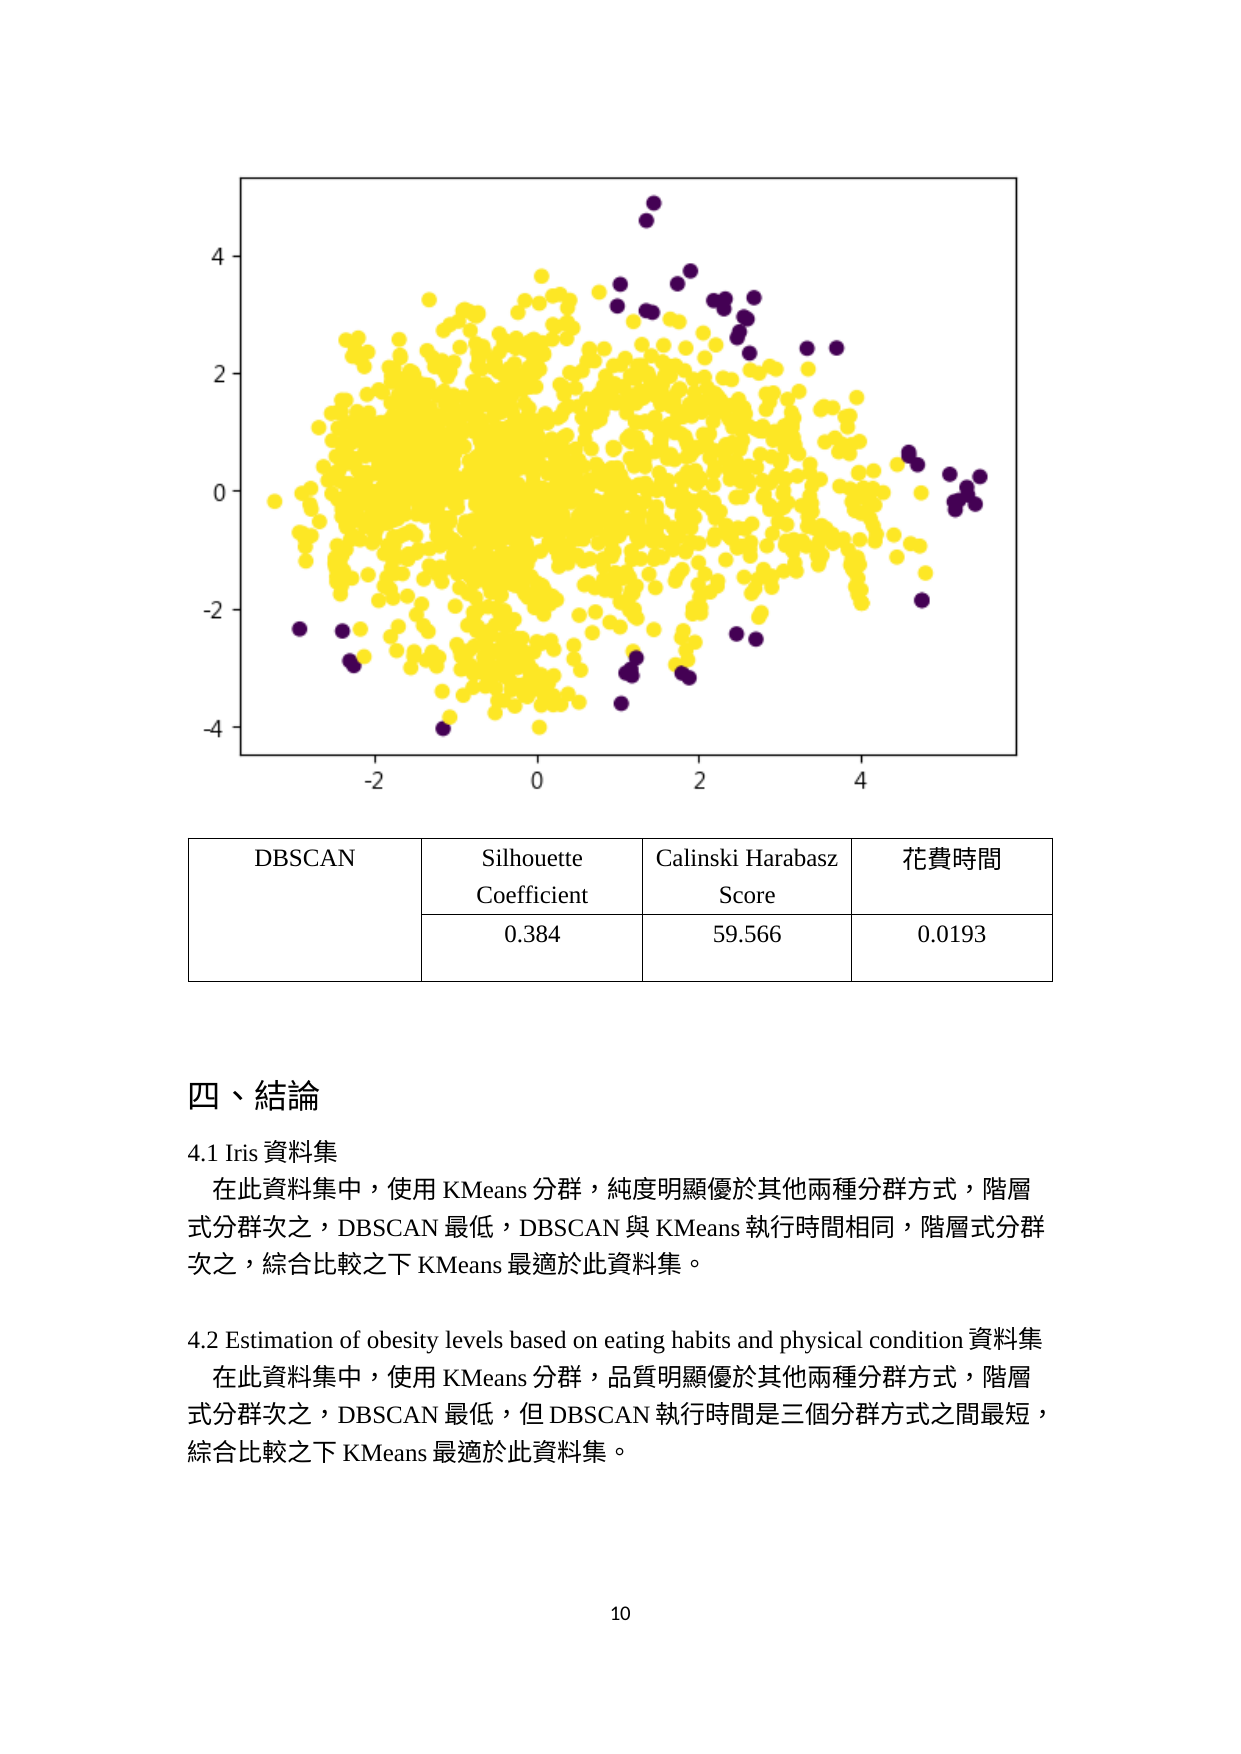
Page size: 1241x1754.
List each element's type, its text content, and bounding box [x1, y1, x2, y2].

picture [187, 162, 1030, 811]
text 4.1 Iris資料集 [187, 1132, 1053, 1169]
text 在此資料集中，使用KMeans分群，品質明顯優於其他兩種分群方式，階層式分群次之，DBSCAN最低，但DBSCAN執行時間是三個分群方式之間最短，綜合比較之下KMeans最適於此資料集。 [187, 1357, 1053, 1469]
table_header 花費時間 [852, 839, 1052, 913]
text 四、結論 [187, 1057, 1053, 1132]
table_header DBSCAN [189, 839, 421, 981]
table_cell 0.384 [422, 915, 642, 981]
table_header Silhouette Coefficient [422, 839, 642, 913]
table_header Calinski Harabasz Score [643, 839, 851, 913]
text 4.2 Estimation of obesity levels based on eating habits and physical condition資料集 [187, 1319, 1053, 1357]
table_cell 59.566 [643, 915, 851, 981]
text 在此資料集中，使用KMeans分群，純度明顯優於其他兩種分群方式，階層式分群次之，DBSCAN最低，DBSCAN與KMeans執行時間相同，階層式分群次之，綜合比較之下KMeans最適於此資料集。 [187, 1169, 1053, 1282]
table_cell 0.0193 [852, 915, 1052, 981]
